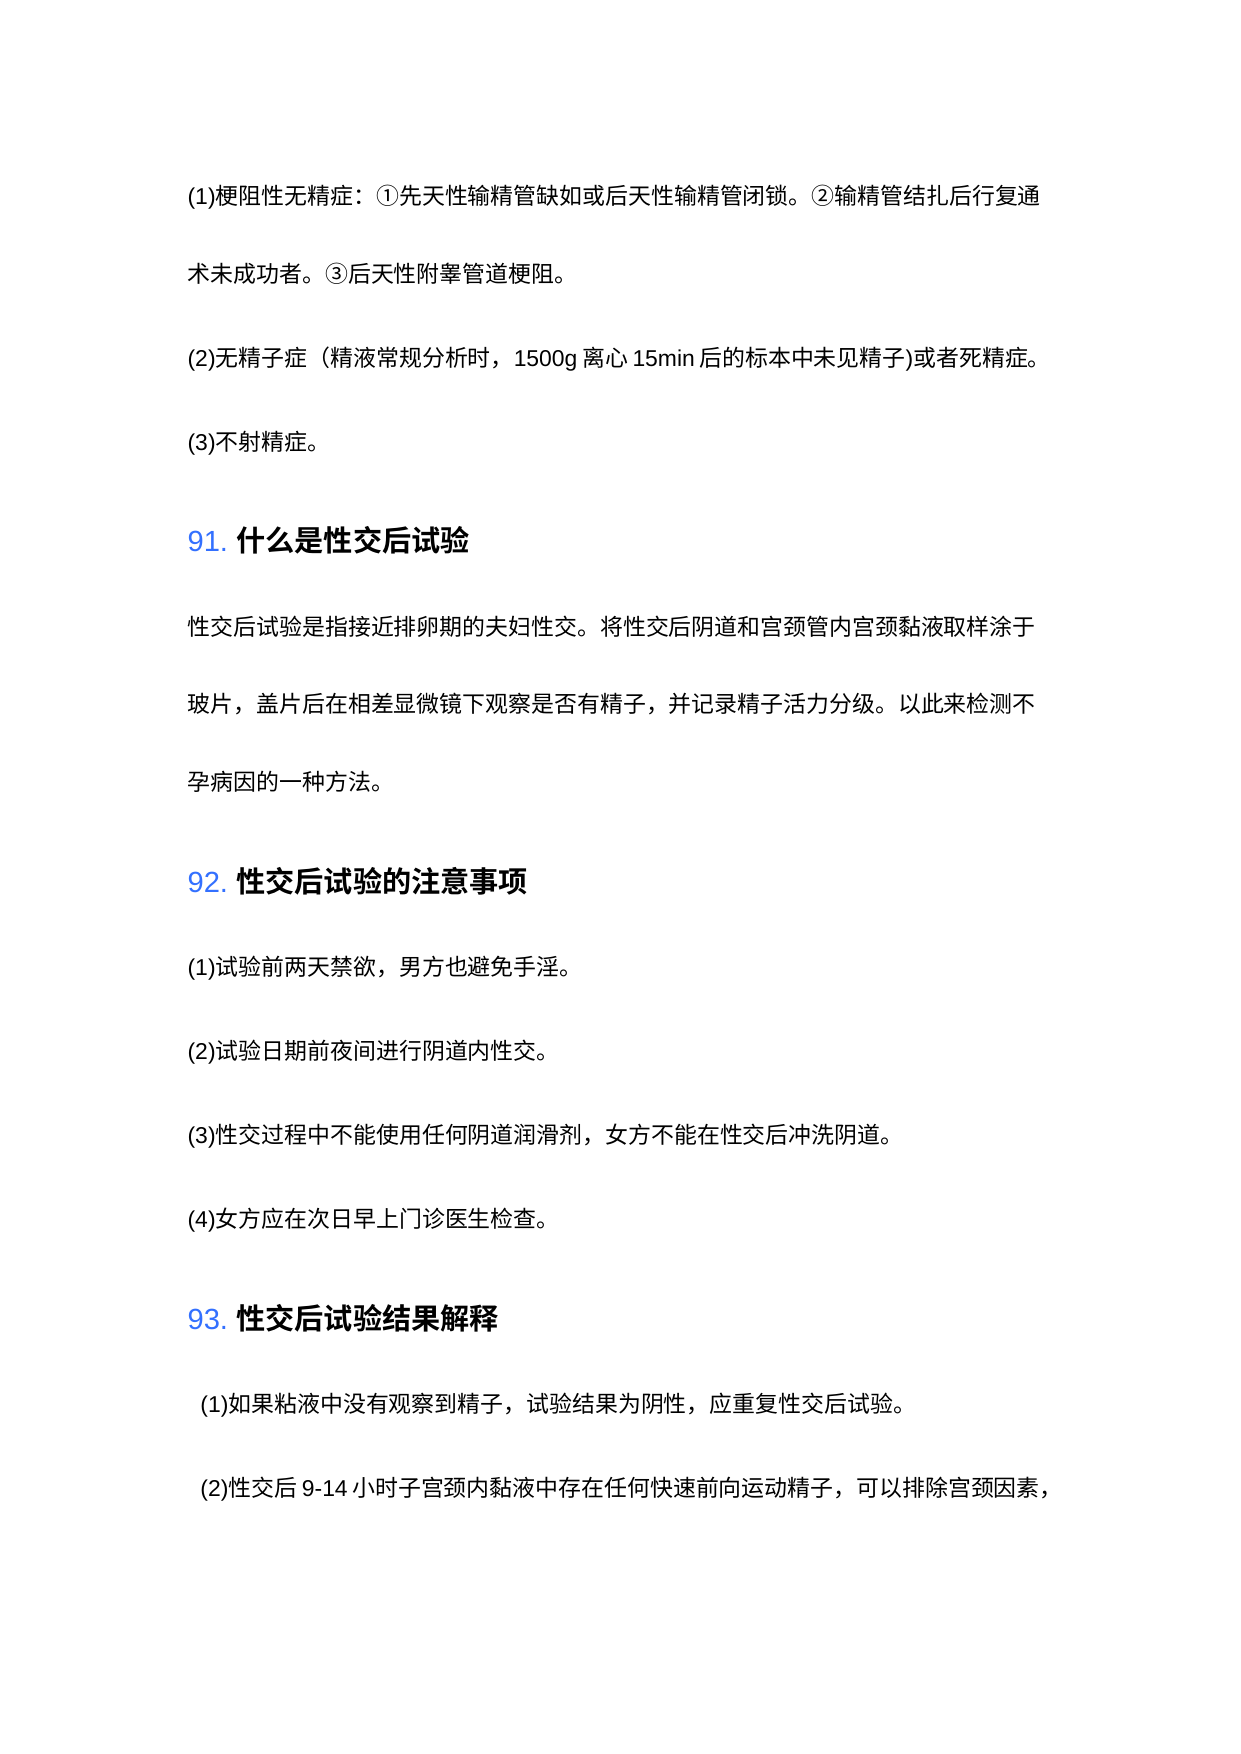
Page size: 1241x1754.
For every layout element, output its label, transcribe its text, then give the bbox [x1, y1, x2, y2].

text 性交后试验是指接近排卵期的夫妇性交。将性交后阴道和宫颈管内宫颈黏液取样涂于玻片，盖片后在相差显微镜下观察是否有精子，并记录精子活力分级。以此来检测不孕病因的一种方法。 [187, 593, 1053, 813]
text (3)性交过程中不能使用任何阴道润滑剂，女方不能在性交后冲洗阴道。 [187, 1101, 1053, 1166]
text (1)试验前两天禁欲，男方也避免手淫。 [187, 933, 1053, 998]
text (4)女方应在次日早上门诊医生检查。 [187, 1185, 1053, 1250]
text (2)无精子症（精液常规分析时，1500g离心15min后的标本中未见精子)或者死精症。 [187, 324, 1053, 389]
text 91. 什么是性交后试验 [187, 507, 1053, 572]
text 92. 性交后试验的注意事项 [187, 847, 1053, 912]
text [187, 1454, 1053, 1519]
text (1)梗阻性无精症：①先天性输精管缺如或后天性输精管闭锁。②输精管结扎后行复通术未成功者。③后天性附睾管道梗阻。 [187, 162, 1053, 305]
text (2)试验日期前夜间进行阴道内性交。 [187, 1017, 1053, 1082]
text (3)不射精症。 [187, 408, 1053, 473]
text 93. 性交后试验结果解释 [187, 1284, 1053, 1349]
text (1)如果粘液中没有观察到精子，试验结果为阴性，应重复性交后试验。 [187, 1370, 1053, 1435]
